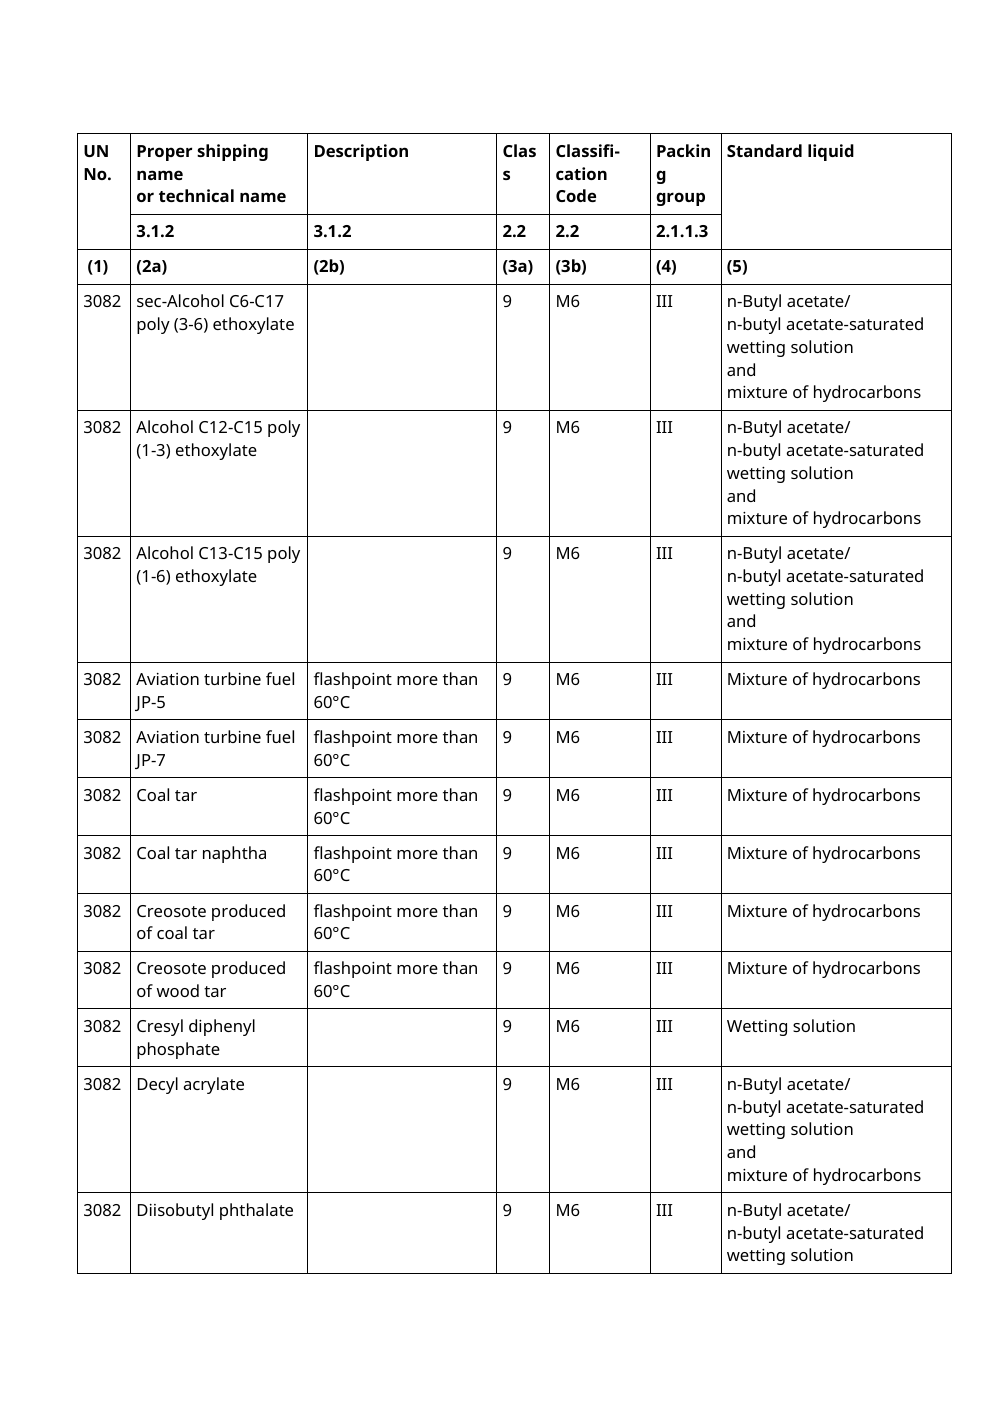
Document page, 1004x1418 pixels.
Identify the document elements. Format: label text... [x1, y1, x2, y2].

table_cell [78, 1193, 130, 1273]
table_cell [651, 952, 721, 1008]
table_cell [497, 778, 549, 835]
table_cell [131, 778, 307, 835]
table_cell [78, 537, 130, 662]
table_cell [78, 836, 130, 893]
table_cell (2a) [131, 250, 307, 284]
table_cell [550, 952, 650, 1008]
table_cell 2.1.1.3 [651, 215, 721, 248]
table_cell (5) [722, 250, 951, 284]
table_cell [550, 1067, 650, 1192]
table_cell (3a) [497, 250, 549, 284]
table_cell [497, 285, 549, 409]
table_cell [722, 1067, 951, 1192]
table_header Description [308, 134, 496, 213]
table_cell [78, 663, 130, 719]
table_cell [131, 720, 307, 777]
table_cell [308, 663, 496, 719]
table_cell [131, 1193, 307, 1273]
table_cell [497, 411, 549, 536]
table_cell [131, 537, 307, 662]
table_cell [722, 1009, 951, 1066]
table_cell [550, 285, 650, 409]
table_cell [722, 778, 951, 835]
table_cell 3.1.2 [308, 215, 496, 248]
table_cell (4) [651, 250, 721, 284]
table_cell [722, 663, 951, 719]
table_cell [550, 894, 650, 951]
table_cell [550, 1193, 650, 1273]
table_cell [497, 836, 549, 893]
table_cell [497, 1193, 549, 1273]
table_header Classifi-cation Code [550, 134, 650, 213]
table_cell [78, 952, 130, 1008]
table_cell 3.1.2 [131, 215, 307, 248]
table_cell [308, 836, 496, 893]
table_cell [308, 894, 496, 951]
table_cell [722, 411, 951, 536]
table_header UN No. [78, 134, 130, 248]
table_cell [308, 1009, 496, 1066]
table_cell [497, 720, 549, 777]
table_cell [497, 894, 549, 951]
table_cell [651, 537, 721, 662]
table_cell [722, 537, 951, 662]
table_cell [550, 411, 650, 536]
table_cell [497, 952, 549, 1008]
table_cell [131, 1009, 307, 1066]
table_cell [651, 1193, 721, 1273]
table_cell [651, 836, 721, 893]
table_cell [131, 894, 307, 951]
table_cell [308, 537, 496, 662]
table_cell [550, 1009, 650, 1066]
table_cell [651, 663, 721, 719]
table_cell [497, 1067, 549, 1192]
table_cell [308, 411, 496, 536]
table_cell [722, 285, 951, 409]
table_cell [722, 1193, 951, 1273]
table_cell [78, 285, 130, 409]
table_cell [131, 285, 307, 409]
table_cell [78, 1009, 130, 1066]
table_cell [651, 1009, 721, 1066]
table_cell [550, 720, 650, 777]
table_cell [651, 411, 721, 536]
table_header Class [497, 134, 549, 213]
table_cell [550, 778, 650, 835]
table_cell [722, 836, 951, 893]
table_cell 2.2 [497, 215, 549, 248]
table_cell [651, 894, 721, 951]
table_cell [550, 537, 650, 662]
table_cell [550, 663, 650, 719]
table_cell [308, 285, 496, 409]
table_cell (2b) [308, 250, 496, 284]
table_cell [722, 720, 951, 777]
table_header Standard liquid [722, 134, 951, 248]
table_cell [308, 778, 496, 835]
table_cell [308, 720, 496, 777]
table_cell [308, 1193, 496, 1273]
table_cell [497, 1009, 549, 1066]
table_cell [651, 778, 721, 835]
table_cell (1) [78, 250, 130, 284]
table_cell (3b) [550, 250, 650, 284]
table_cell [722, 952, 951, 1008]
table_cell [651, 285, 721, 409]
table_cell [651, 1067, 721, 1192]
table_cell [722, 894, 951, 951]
table_header Proper shipping name or technical name [131, 134, 307, 213]
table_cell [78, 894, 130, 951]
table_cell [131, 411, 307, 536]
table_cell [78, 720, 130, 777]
table_header Packing group [651, 134, 721, 213]
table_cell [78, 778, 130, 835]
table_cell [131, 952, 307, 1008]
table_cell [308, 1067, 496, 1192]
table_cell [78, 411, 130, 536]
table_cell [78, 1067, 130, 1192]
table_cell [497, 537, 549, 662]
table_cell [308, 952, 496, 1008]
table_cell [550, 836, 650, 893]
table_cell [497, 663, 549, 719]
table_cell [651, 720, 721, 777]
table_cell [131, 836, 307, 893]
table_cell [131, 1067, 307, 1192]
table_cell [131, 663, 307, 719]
table_cell 2.2 [550, 215, 650, 248]
